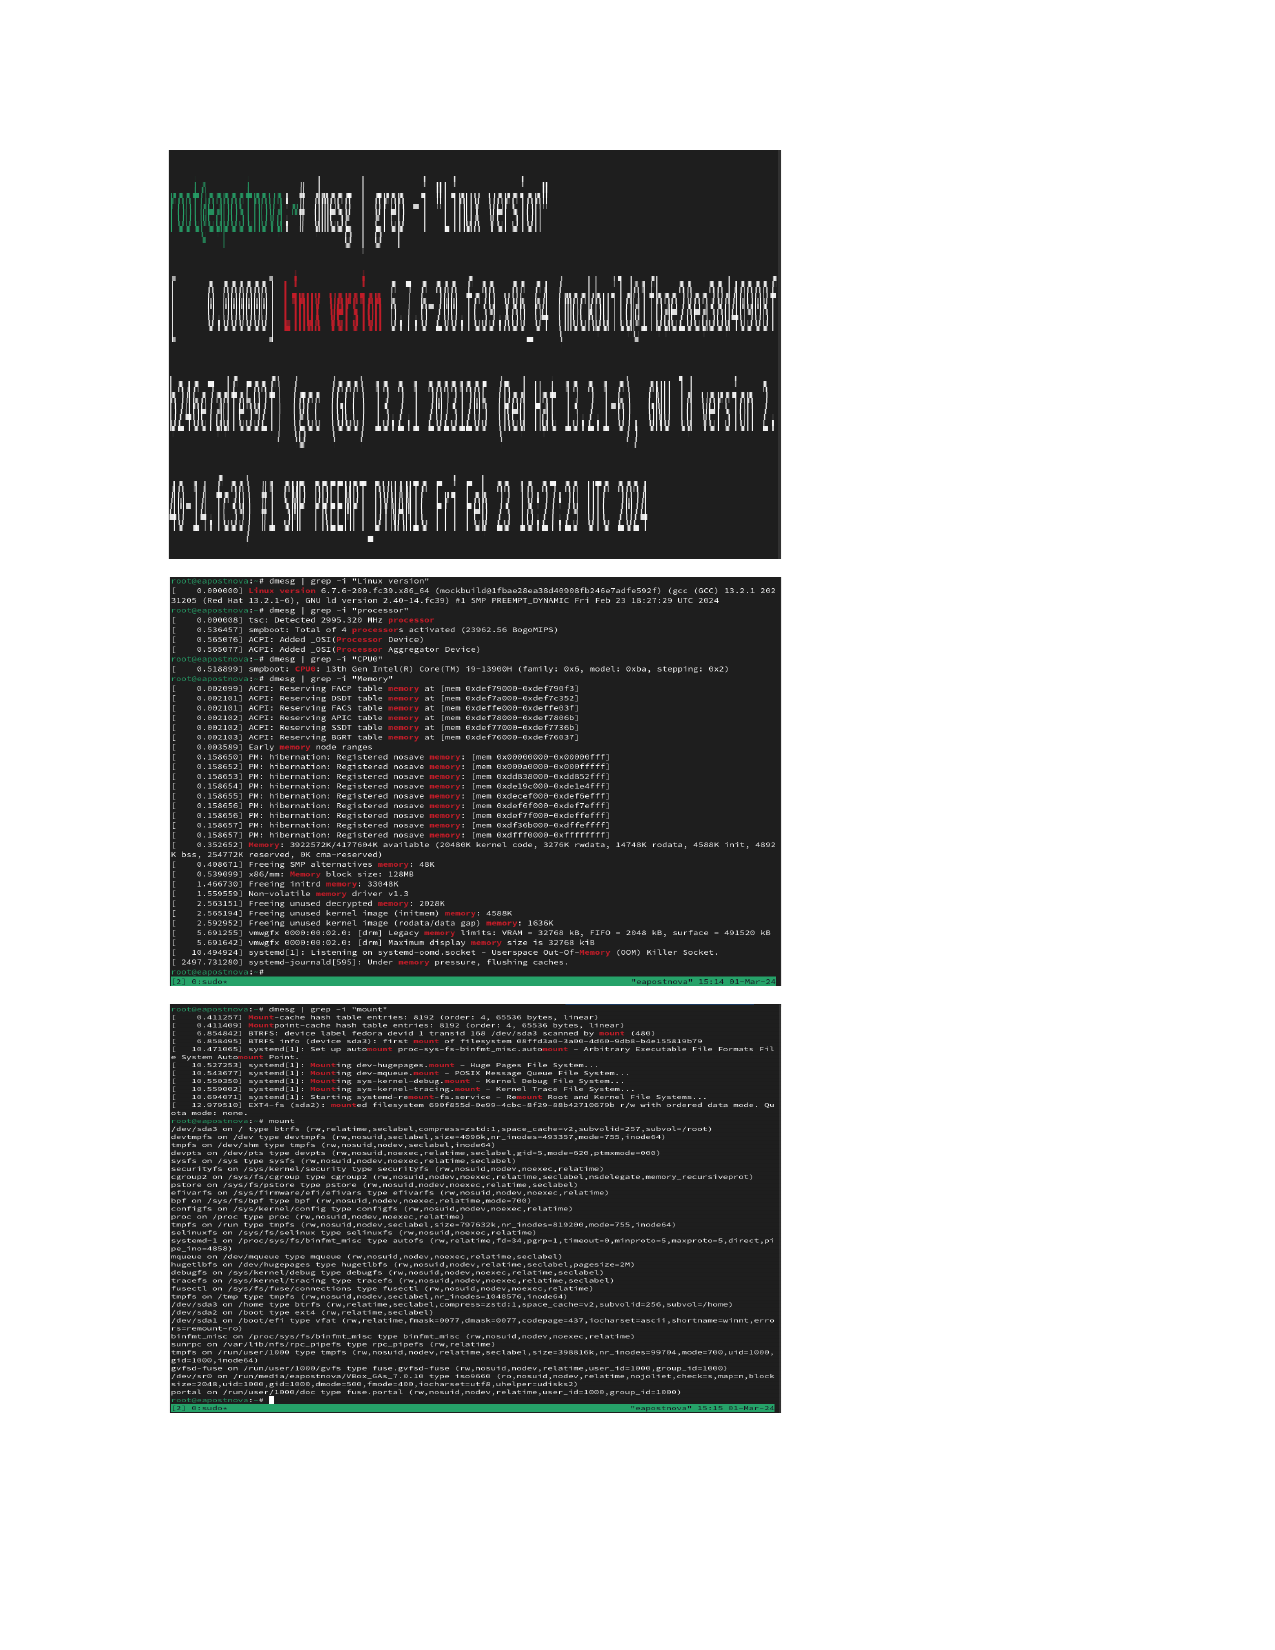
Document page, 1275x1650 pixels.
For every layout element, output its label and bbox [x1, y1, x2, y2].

picture [168, 150, 782, 559]
picture [168, 577, 782, 986]
picture [168, 1004, 782, 1413]
